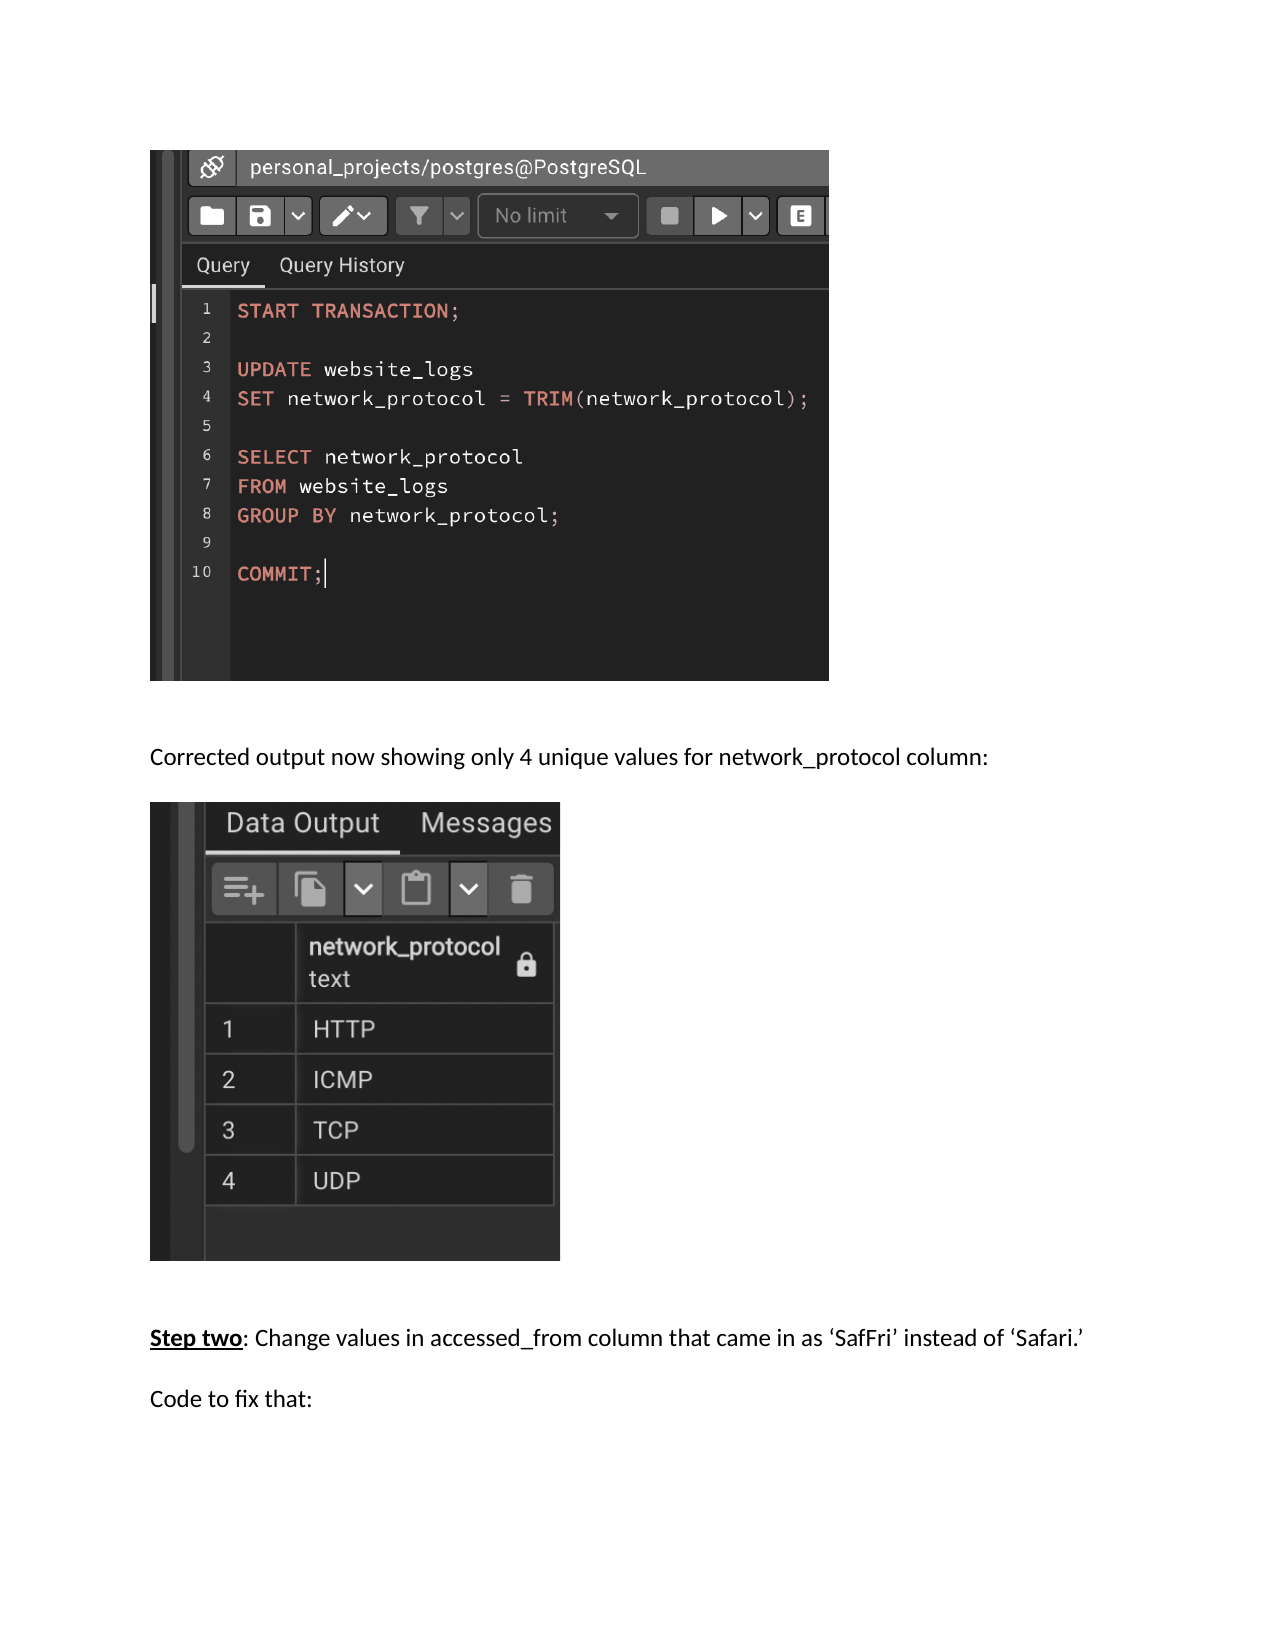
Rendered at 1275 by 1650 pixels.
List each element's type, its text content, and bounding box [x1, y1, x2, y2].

text Step two: Change values in accessed_from column that came in as ‘SafFri’ instead of ‘Safari.’ [150, 1322, 1125, 1353]
text Corrected output now showing only 4 unique values for network_protocol column: [150, 741, 1125, 772]
text Code to fix that: [150, 1383, 1125, 1414]
picture [150, 802, 561, 1261]
picture [150, 150, 829, 681]
